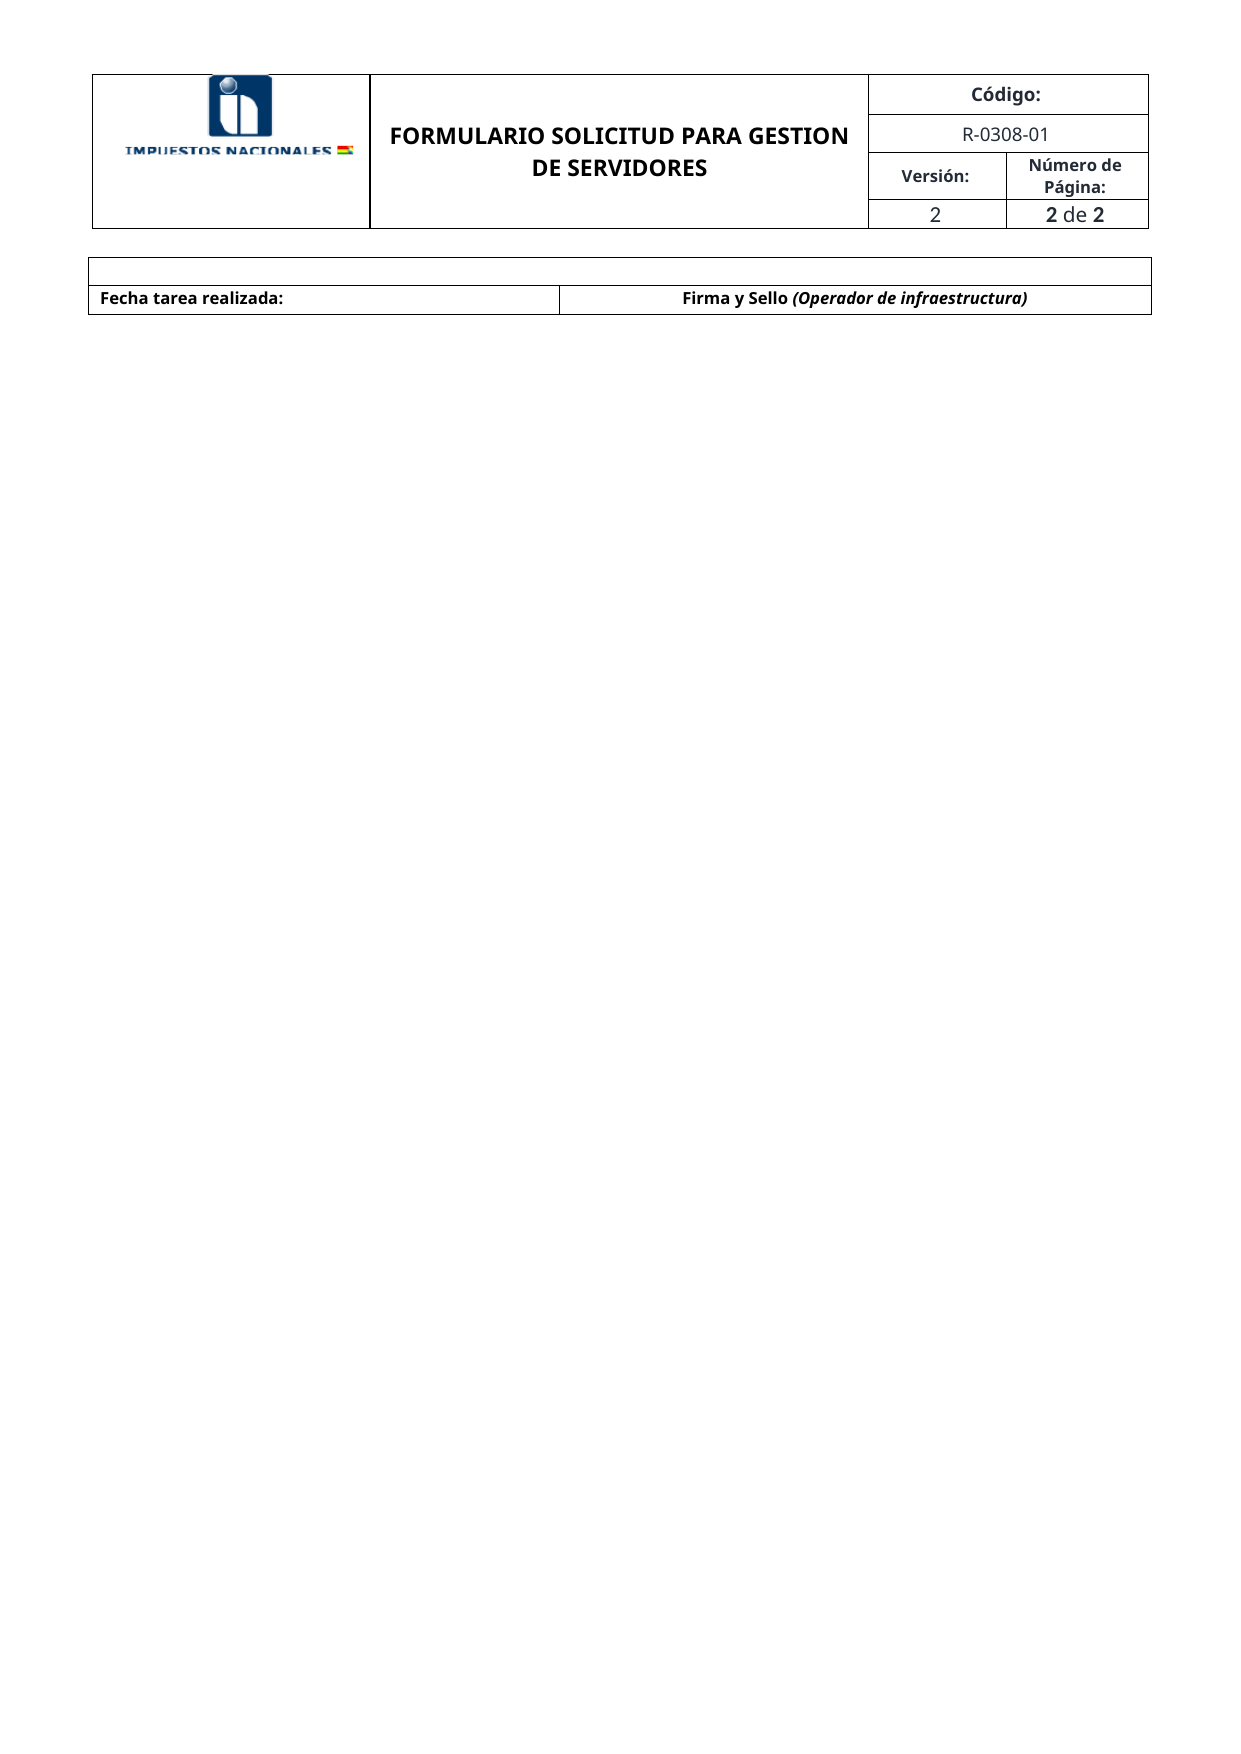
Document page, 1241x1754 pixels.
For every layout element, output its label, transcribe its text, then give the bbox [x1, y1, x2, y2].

picture [125, 73, 353, 154]
table_cell Fecha tarea realizada: [89, 286, 559, 313]
table_cell Firma y Sello (Operador de infraestructura) [560, 286, 1151, 313]
table_cell [89, 258, 1151, 285]
